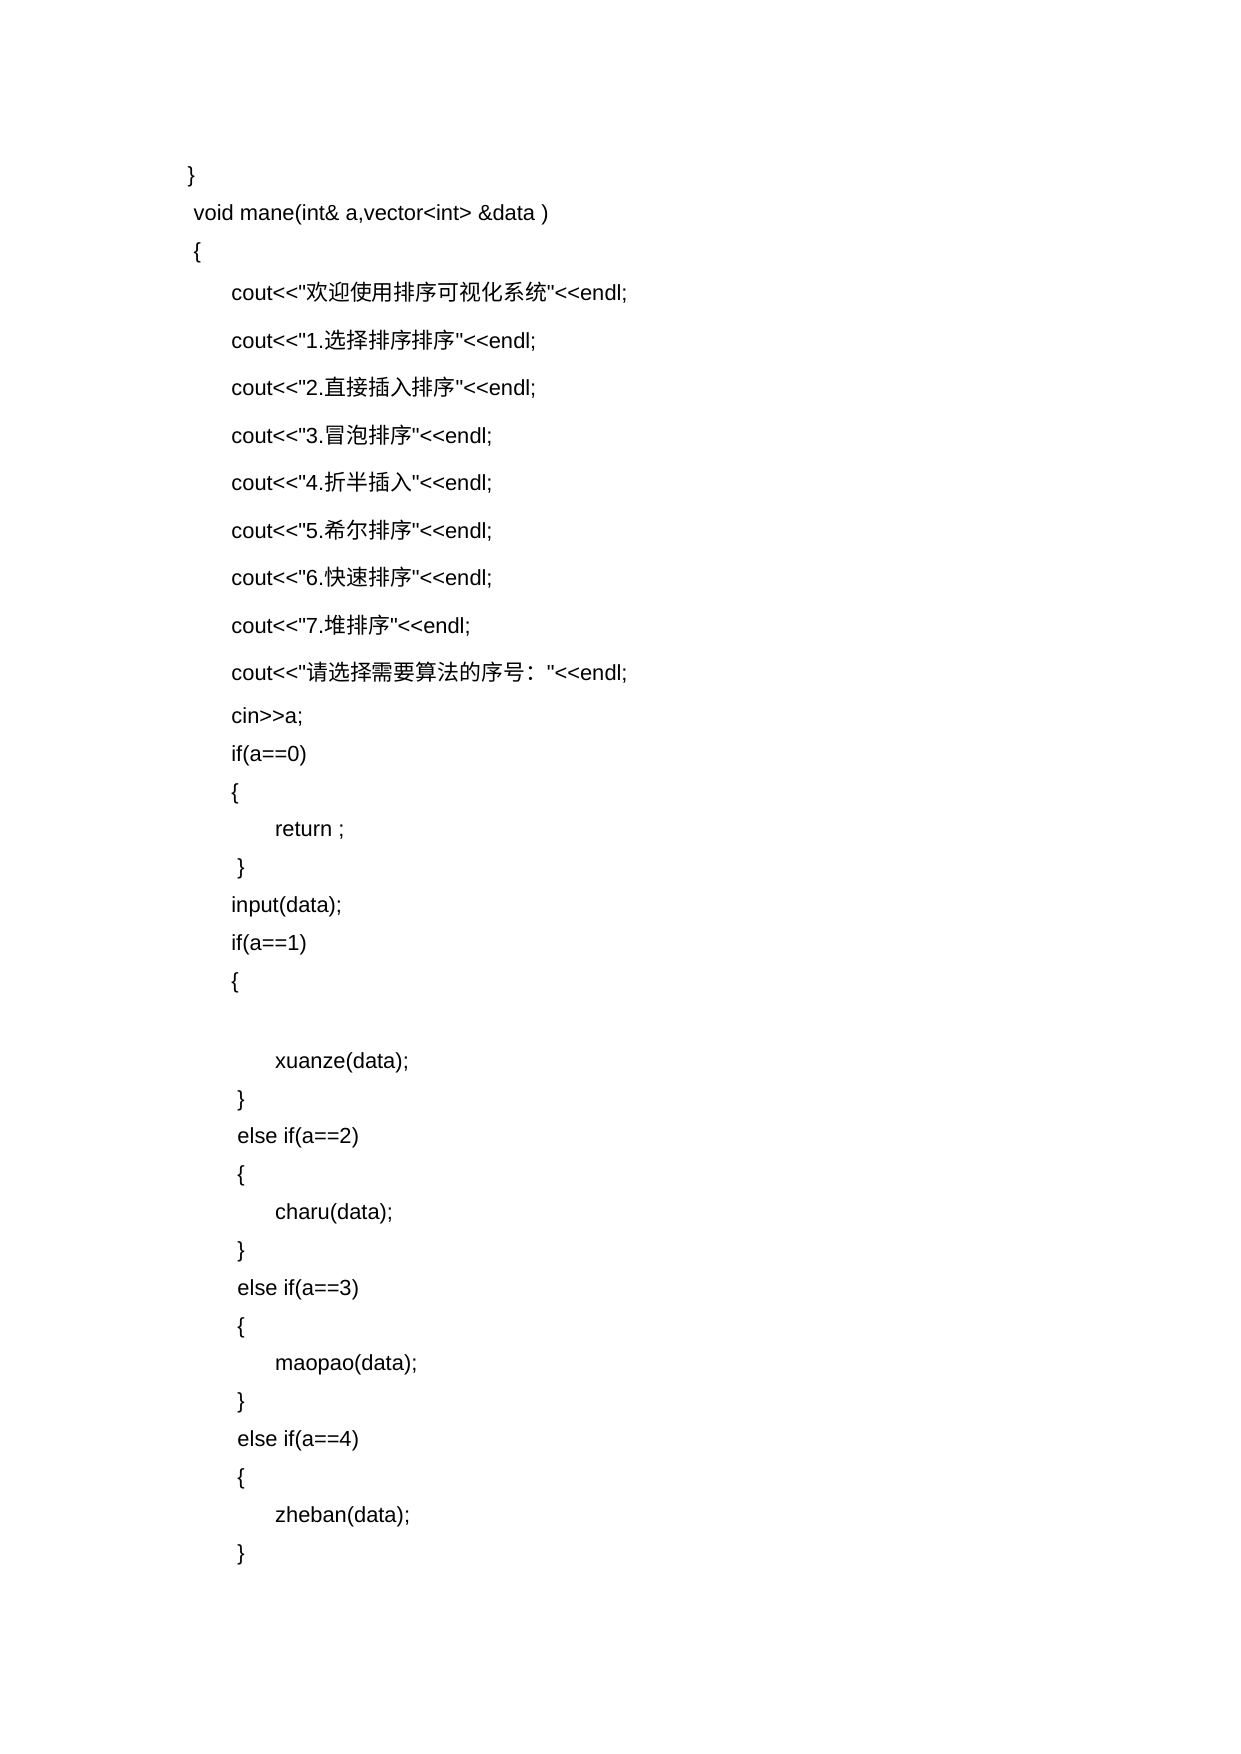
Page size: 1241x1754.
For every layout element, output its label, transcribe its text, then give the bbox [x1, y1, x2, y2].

text else if(a==4) [187, 1426, 1053, 1451]
text cout<<"1.选择排序排序"<<endl; [187, 323, 1053, 354]
text cout<<"6.快速排序"<<endl; [187, 560, 1053, 592]
text cout<<"2.直接插入排序"<<endl; [187, 370, 1053, 402]
text input(data); [187, 892, 1053, 917]
text } [187, 1086, 1053, 1111]
text { [187, 778, 1053, 804]
text maopao(data); [187, 1350, 1053, 1376]
text } [187, 1388, 1053, 1413]
text } [187, 1539, 1053, 1564]
text } [187, 162, 1053, 187]
text cout<<"欢迎使用排序可视化系统"<<endl; [187, 275, 1053, 307]
text { [187, 1464, 1053, 1489]
text cout<<"5.希尔排序"<<endl; [187, 513, 1053, 544]
text xuanze(data); [187, 1048, 1053, 1073]
text if(a==0) [187, 741, 1053, 766]
text else if(a==2) [187, 1123, 1053, 1149]
text { [187, 238, 1053, 263]
text cout<<"7.堆排序"<<endl; [187, 608, 1053, 639]
text void mane(int& a,vector<int> &data ) [187, 200, 1053, 225]
text } [187, 854, 1053, 879]
text } [187, 1237, 1053, 1262]
text zheban(data); [187, 1502, 1053, 1527]
text { [187, 1161, 1053, 1186]
text cin>>a; [187, 703, 1053, 728]
text cout<<"4.折半插入"<<endl; [187, 465, 1053, 497]
text return ; [187, 816, 1053, 842]
text charu(data); [187, 1199, 1053, 1224]
text cout<<"请选择需要算法的序号："<<endl; [187, 655, 1053, 687]
text if(a==1) [187, 930, 1053, 955]
text { [187, 968, 1053, 993]
text { [187, 1312, 1053, 1338]
text else if(a==3) [187, 1275, 1053, 1300]
text cout<<"3.冒泡排序"<<endl; [187, 418, 1053, 449]
